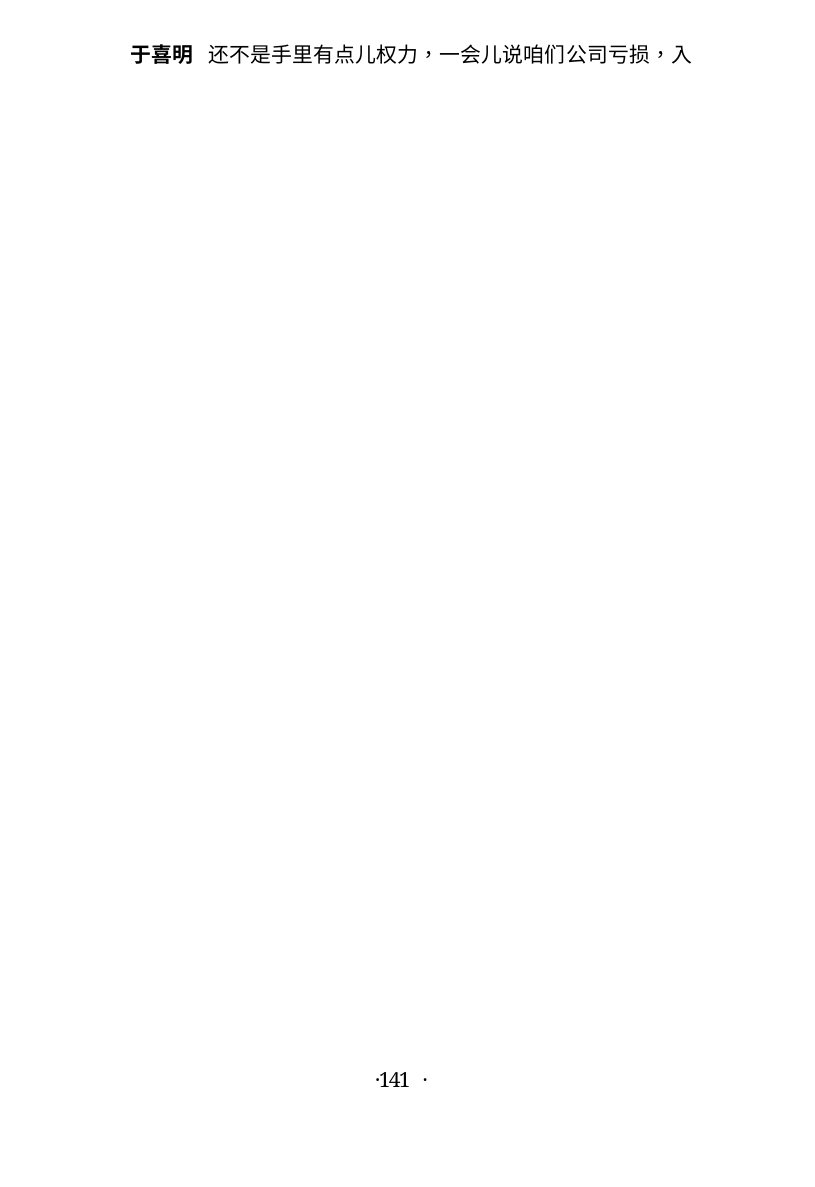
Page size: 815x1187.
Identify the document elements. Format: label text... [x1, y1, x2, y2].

text 于喜明 还不是手里有点儿权力，一会儿说咱们公司亏损，入 [130, 42, 703, 67]
